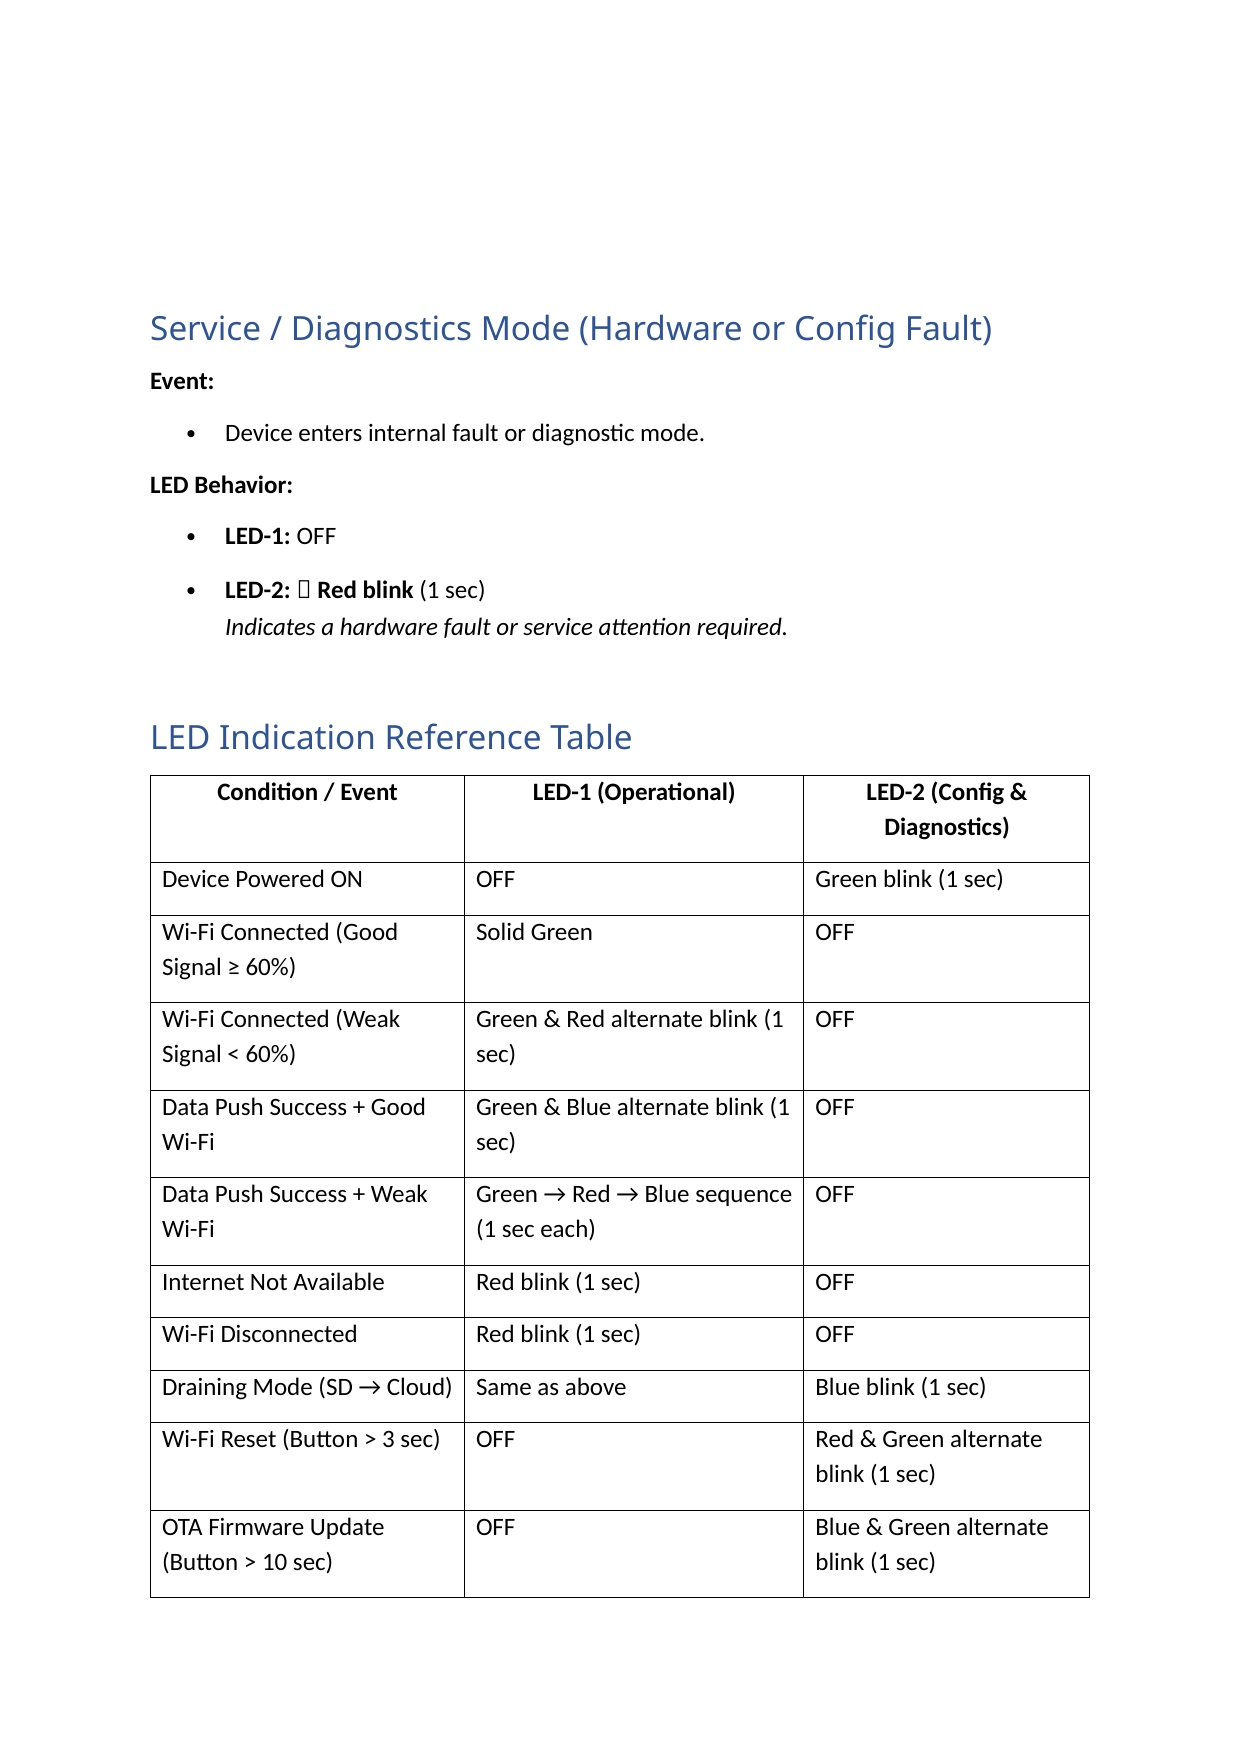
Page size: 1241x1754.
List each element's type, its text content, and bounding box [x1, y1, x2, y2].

table_cell Solid Green [465, 916, 803, 1002]
text LED Behavior: [150, 469, 1090, 499]
table_cell Internet Not Available [151, 1266, 464, 1317]
subtitle Service / Diagnostics Mode (Hardware or Config Fault) [150, 305, 1090, 350]
text Event: [150, 366, 1090, 396]
subtitle LED Indication Reference Table [150, 714, 1090, 759]
table_cell Green blink (1 sec) [804, 863, 1089, 914]
table_cell Wi-Fi Disconnected [151, 1318, 464, 1369]
list LED-2: 🔴 Red blink (1 sec) Indicates a hardware fault or service attention required. [187, 572, 1090, 641]
table_cell OFF [804, 1178, 1089, 1264]
table_header Condition / Event [151, 776, 464, 862]
list LED-1: OFF [187, 521, 1090, 551]
table_header LED-1 (Operational) [465, 776, 803, 862]
table_cell OFF [804, 1003, 1089, 1089]
table_cell OFF [465, 1511, 803, 1597]
table_cell Green & Blue alternate blink (1 sec) [465, 1091, 803, 1177]
table_cell OFF [804, 1091, 1089, 1177]
table_cell Data Push Success + Good Wi-Fi [151, 1091, 464, 1177]
table_cell Blue blink (1 sec) [804, 1371, 1089, 1422]
table_cell Wi-Fi Connected (Weak Signal < 60%) [151, 1003, 464, 1089]
table_cell OFF [804, 916, 1089, 1002]
table_cell Green → Red → Blue sequence (1 sec each) [465, 1178, 803, 1264]
table_cell Wi-Fi Reset (Button > 3 sec) [151, 1423, 464, 1509]
table_cell Data Push Success + Weak Wi-Fi [151, 1178, 464, 1264]
table_cell OFF [804, 1266, 1089, 1317]
table_cell Draining Mode (SD → Cloud) [151, 1371, 464, 1422]
table_cell Red blink (1 sec) [465, 1318, 803, 1369]
table_cell OFF [804, 1318, 1089, 1369]
table_cell OFF [465, 863, 803, 914]
table_cell Red & Green alternate blink (1 sec) [804, 1423, 1089, 1509]
table_cell Wi-Fi Connected (Good Signal ≥ 60%) [151, 916, 464, 1002]
table_cell OTA Firmware Update (Button > 10 sec) [151, 1511, 464, 1597]
table_cell Red blink (1 sec) [465, 1266, 803, 1317]
table_cell Blue & Green alternate blink (1 sec) [804, 1511, 1089, 1597]
table_cell Same as above [465, 1371, 803, 1422]
table_cell Green & Red alternate blink (1 sec) [465, 1003, 803, 1089]
table_header LED-2 (Config & Diagnostics) [804, 776, 1089, 862]
list Device enters internal fault or diagnostic mode. [187, 417, 1090, 448]
table_cell OFF [465, 1423, 803, 1509]
table_cell Device Powered ON [151, 863, 464, 914]
